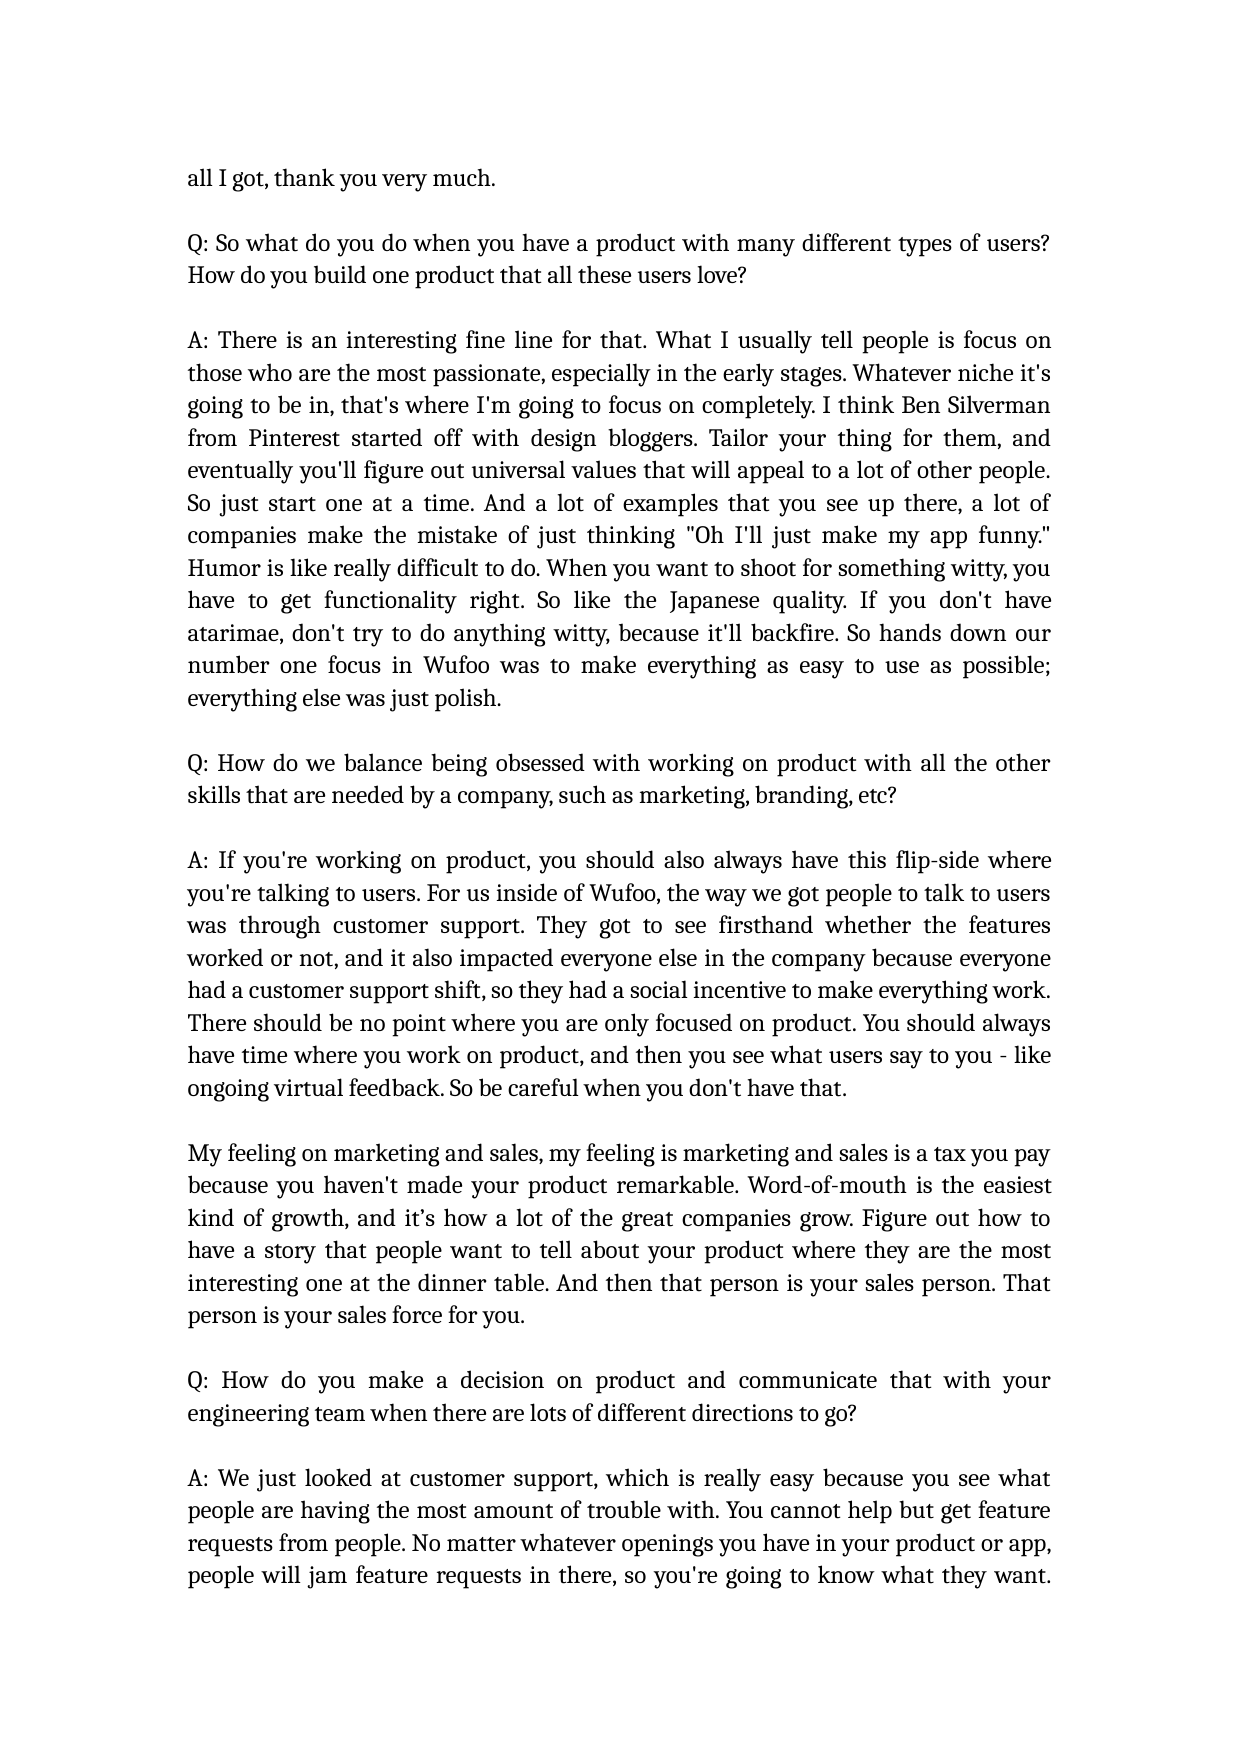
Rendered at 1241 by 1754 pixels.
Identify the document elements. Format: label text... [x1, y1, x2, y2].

text Q: So what do you do when you have a product with many different types of users? How do you build one product that all these users love? [187, 227, 1053, 292]
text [187, 1462, 1053, 1592]
text My feeling on marketing and sales, my feeling is marketing and sales is a tax you pay because you haven't made your product remarkable. Word-of-mouth is the easiest kind of growth, and it’s how a lot of the great companies grow. Figure out how to have a story that people want to tell about your product where they are the most interesting one at the dinner table. And then that person is your sales person. That person is your sales force for you. [187, 1137, 1053, 1332]
text Q: How do you make a decision on product and communicate that with your engineering team when there are lots of different directions to go? [187, 1364, 1053, 1429]
text Q: How do we balance being obsessed with working on product with all the other skills that are needed by a company, such as marketing, branding, etc? [187, 747, 1053, 812]
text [187, 162, 1053, 194]
text A: If you're working on product, you should also always have this flip-side where you're talking to users. For us inside of Wufoo, the way we got people to talk to users was through customer support. They got to see firsthand whether the features worked or not, and it also impacted everyone else in the company because everyone had a customer support shift, so they had a social incentive to make everything work. There should be no point where you are only focused on product. You should always have time where you work on product, and then you see what users say to you - like ongoing virtual feedback. So be careful when you don't have that. [187, 844, 1053, 1104]
text A: There is an interesting fine line for that. What I usually tell people is focus on those who are the most passionate, especially in the early stages. Whatever niche it's going to be in, that's where I'm going to focus on completely. I think Ben Silverman from Pinterest started off with design bloggers. Tailor your thing for them, and eventually you'll figure out universal values that will appeal to a lot of other people. So just start one at a time. And a lot of examples that you see up there, a lot of companies make the mistake of just thinking "Oh I'll just make my app funny." Humor is like really difficult to do. When you want to shoot for something witty, you have to get functionality right. So like the Japanese quality. If you don't have atarimae, don't try to do anything witty, because it'll backfire. So hands down our number one focus in Wufoo was to make everything as easy to use as possible; everything else was just polish. [187, 324, 1053, 714]
